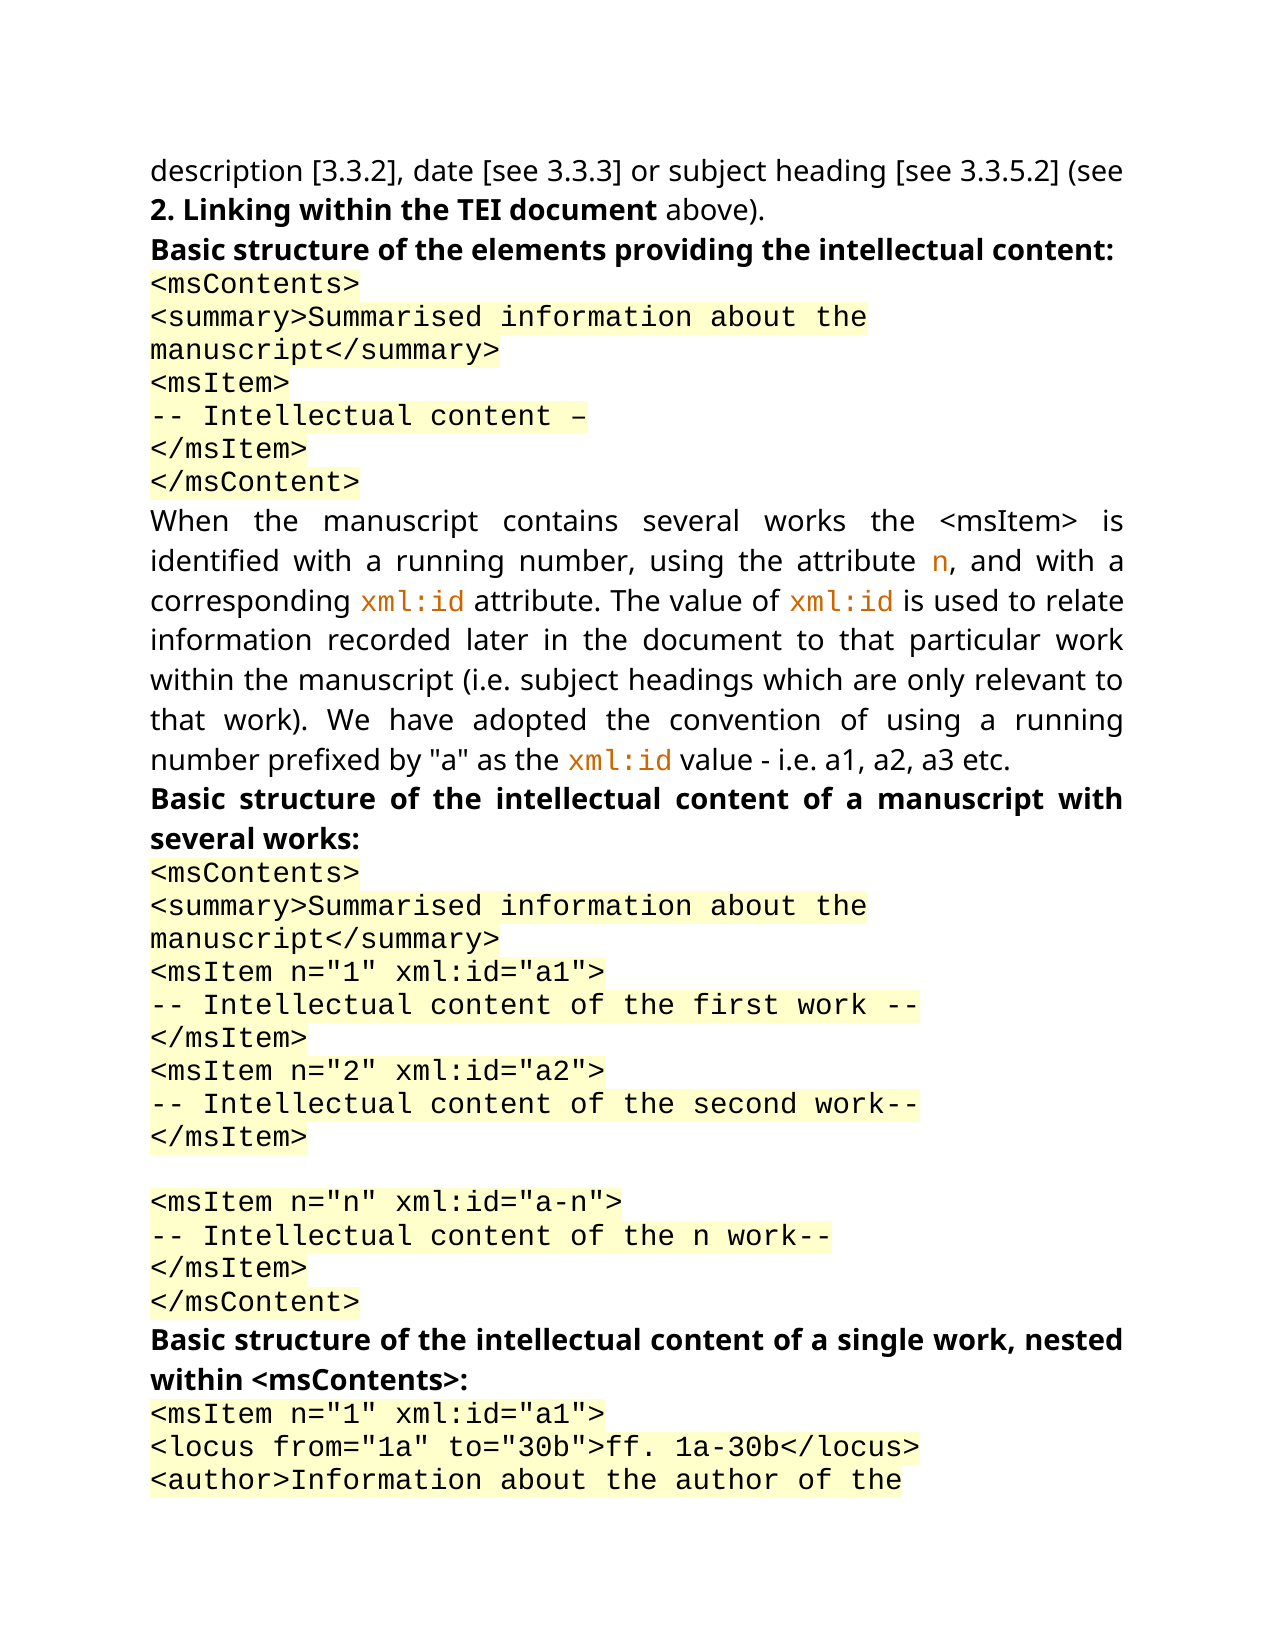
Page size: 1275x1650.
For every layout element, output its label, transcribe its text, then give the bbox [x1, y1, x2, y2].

text <msContents> <summary>Summarised information about the manuscript</summary> <msItem n="1" xml:id="a1"> -- Intellectual content of the first work -- </msItem> <msItem n="2" xml:id="a2"> -- Intellectual content of the second work-- </msItem> <msItem n="n" xml:id="a-n"> -- Intellectual content of the n work-- </msItem> </msContent> [150, 858, 1125, 1320]
text Basic structure of the intellectual content of a single work, nested within <msContents>: [150, 1320, 1125, 1399]
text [150, 150, 1125, 229]
text <msContents> <summary>Summarised information about the manuscript</summary> <msItem> -- Intellectual content – </msItem> </msContent> [290, 269, 1125, 500]
text Basic structure of the elements providing the intellectual content: [150, 229, 1125, 269]
text When the manuscript contains several works the <msItem> is identified with a running number, using the attribute n, and with a corresponding xml:id attribute. The value of xml:id is used to relate information recorded later in the document to that particular work within the manuscript (i.e. subject headings which are only relevant to that work). We have adopted the convention of using a running number prefixed by "a" as the xml:id value - i.e. a1, a2, a3 etc. [150, 500, 1125, 779]
text Basic structure of the intellectual content of a manuscript with several works: [150, 779, 1125, 858]
